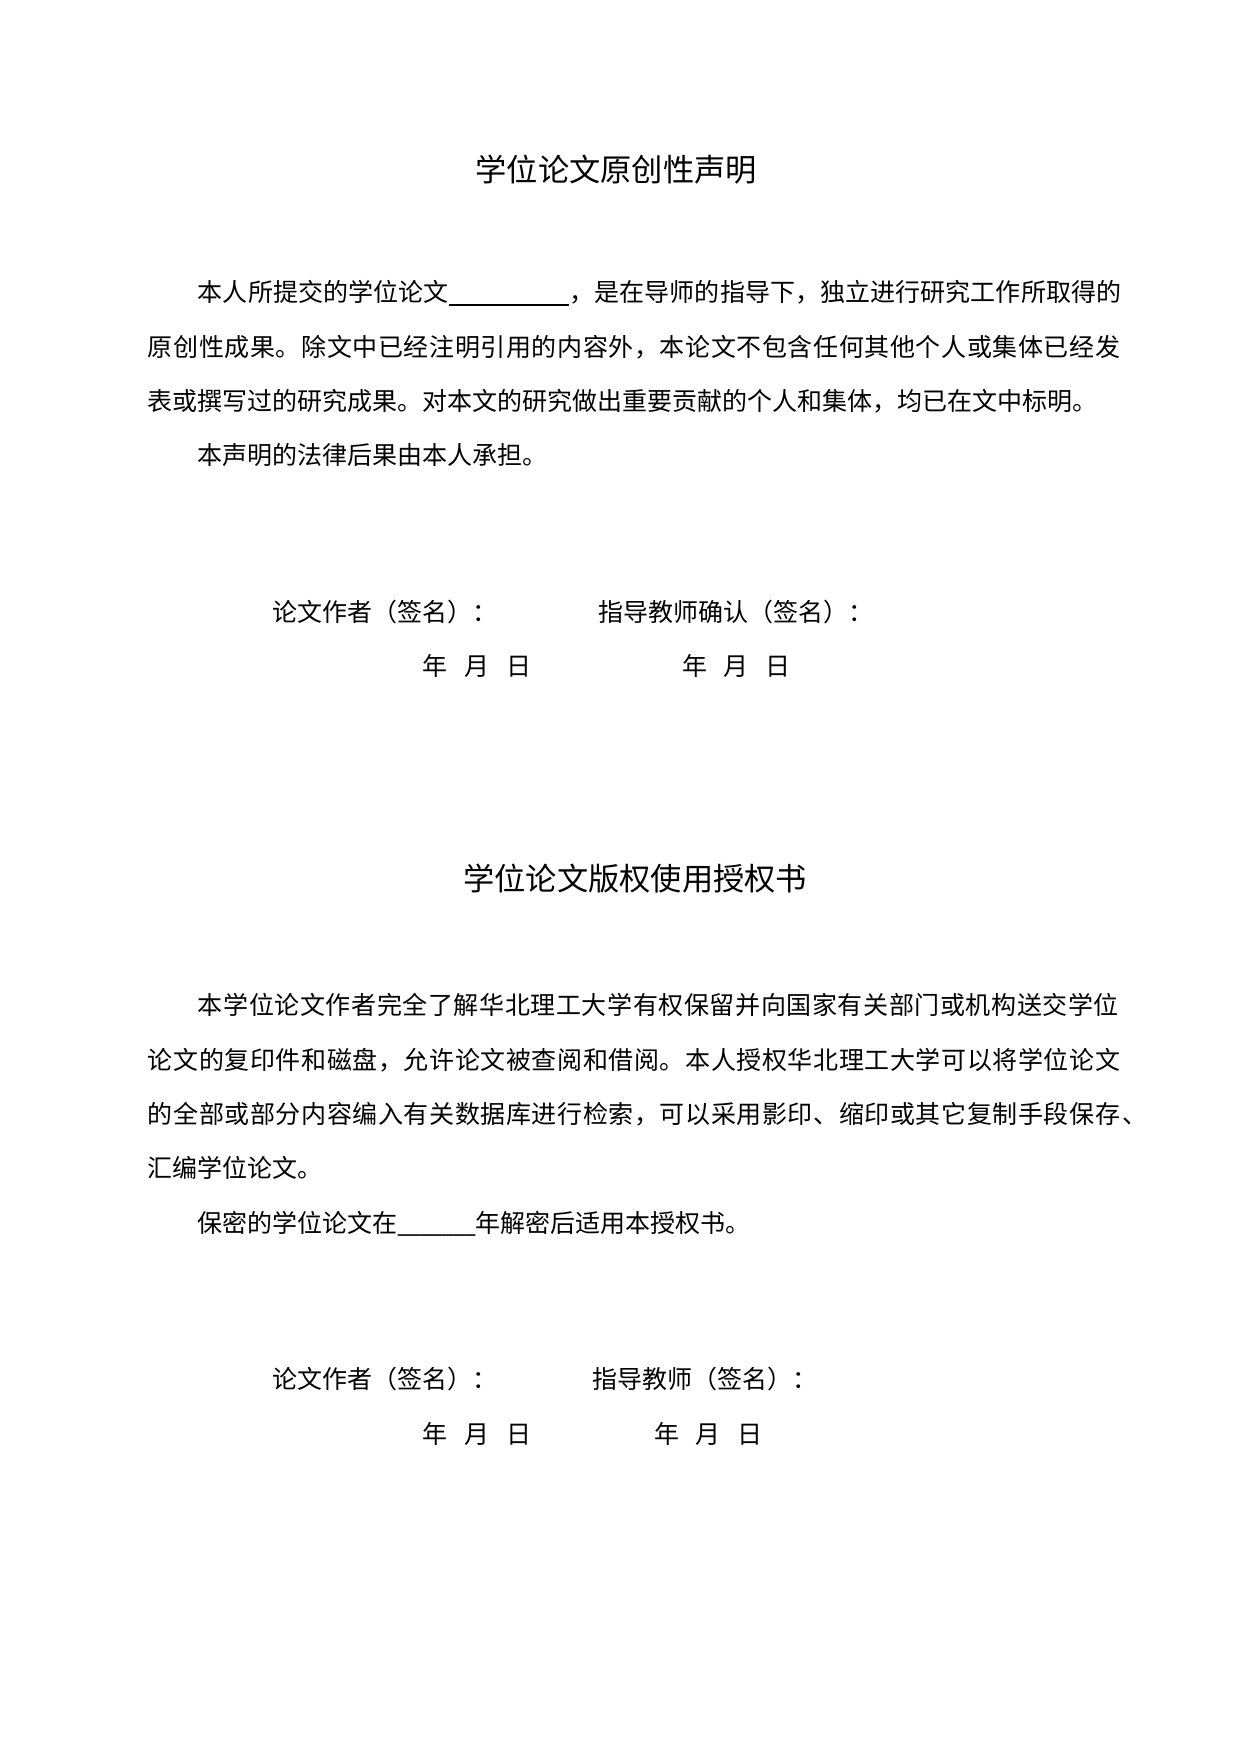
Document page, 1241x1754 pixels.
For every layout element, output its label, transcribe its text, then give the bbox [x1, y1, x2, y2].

text 学位论文原创性声明 [148, 148, 1084, 189]
text 学位论文版权使用授权书 [148, 854, 1122, 899]
text 保密的学位论文在_______年解密后适用本授权书。 [148, 1203, 1122, 1239]
text 论文作者（签名）： 指导教师（签名）： [148, 1360, 1122, 1396]
text 年 月 日 年 月 日 [148, 1414, 1122, 1450]
text 本学位论文作者完全了解华北理工大学有权保留并向国家有关部门或机构送交学位论文的复印件和磁盘，允许论文被查阅和借阅。本人授权华北理工大学可以将学位论文的全部或部分内容编入有关数据库进行检索，可以采用影印、缩印或其它复制手段保存、汇编学位论文。 [148, 986, 1122, 1185]
text 本人所提交的学位论文 ，是在导师的指导下，独立进行研究工作所取得的原创性成果。除文中已经注明引用的内容外，本论文不包含任何其他个人或集体已经发表或撰写过的研究成果。对本文的研究做出重要贡献的个人和集体，均已在文中标明。 [148, 273, 1122, 418]
text 论文作者（签名）： 指导教师确认（签名）： [148, 592, 1122, 628]
text 年 月 日 年 月 日 [148, 647, 1122, 683]
text 本声明的法律后果由本人承担。 [148, 436, 1122, 472]
